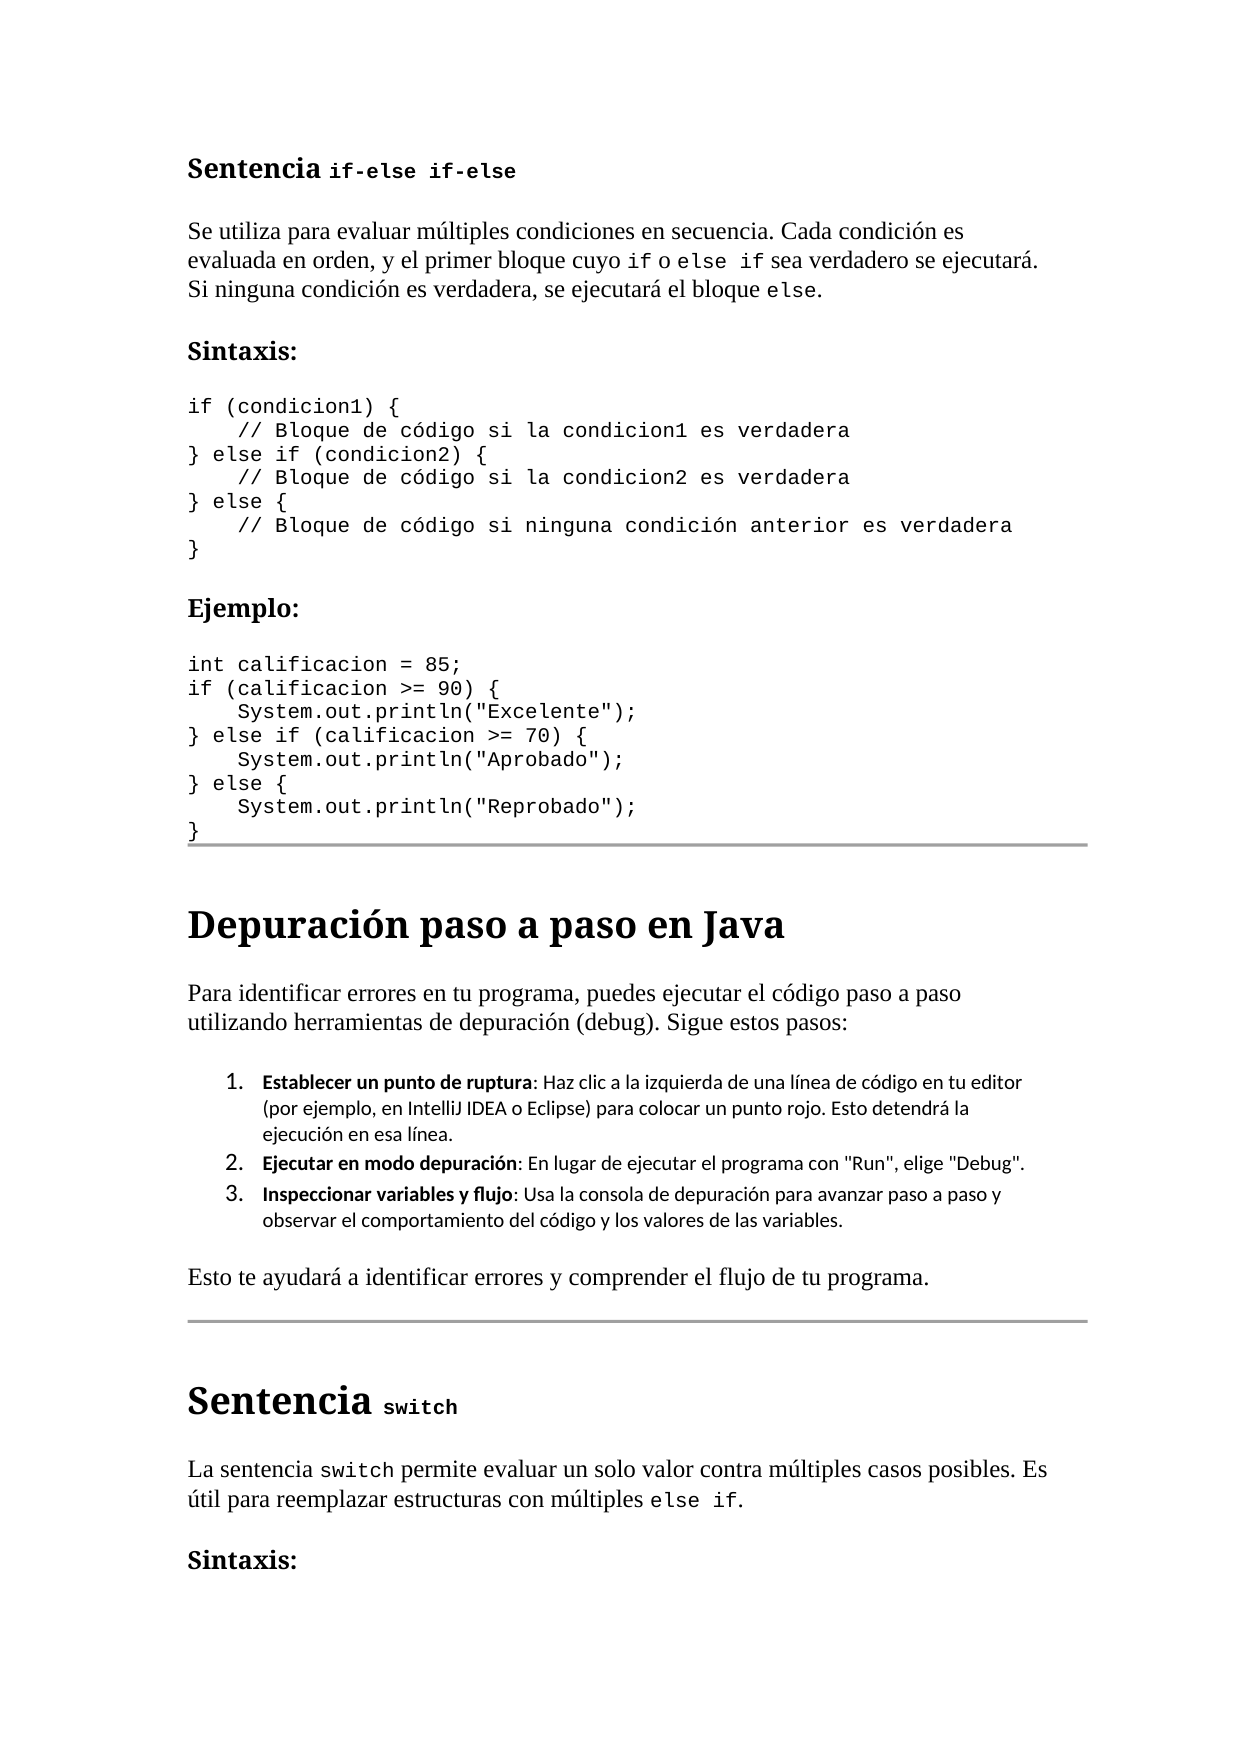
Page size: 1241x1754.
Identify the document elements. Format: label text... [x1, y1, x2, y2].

text int calificacion = 85; [187, 654, 1053, 678]
subtitle Sentencia if-else if-else [187, 150, 1053, 187]
text Para identificar errores en tu programa, puedes ejecutar el código paso a paso utilizando herramientas de depuración (debug). Sigue estos pasos: [187, 978, 1053, 1036]
text if (calificacion >= 90) { [187, 678, 1053, 702]
text System.out.println("Excelente"); [187, 702, 1053, 725]
text if (condicion1) { [187, 396, 1053, 420]
text // Bloque de código si la condicion2 es verdadera [187, 467, 1053, 491]
text // Bloque de código si la condicion1 es verdadera [187, 420, 1053, 444]
list Establecer un punto de ruptura: Haz clic a la izquierda de una línea de código en tu editor (por ejemplo, en IntelliJ IDEA o Eclipse) para colocar un punto rojo. Esto detendrá la ejecución en esa línea. [225, 1065, 1053, 1146]
list Ejecutar en modo depuración: En lugar de ejecutar el programa con "Run", elige "Debug". [225, 1146, 1053, 1177]
text System.out.println("Aprobado"); [187, 749, 1053, 772]
subtitle Ejemplo: [187, 591, 1053, 625]
text } [187, 820, 1053, 843]
subtitle Sentencia switch [187, 1374, 1053, 1425]
text Se utiliza para evaluar múltiples condiciones en secuencia. Cada condición es evaluada en orden, y el primer bloque cuyo if o else if sea verdadero se ejecutará. Si ninguna condición es verdadera, se ejecutará el bloque else. [187, 216, 1053, 304]
subtitle Sintaxis: [187, 333, 1053, 367]
text // Bloque de código si ninguna condición anterior es verdadera [187, 514, 1053, 538]
text } else { [187, 491, 1053, 514]
text } else if (calificacion >= 70) { [187, 725, 1053, 749]
subtitle Depuración paso a paso en Java [187, 898, 1053, 949]
subtitle Sintaxis: [187, 1543, 1053, 1577]
list Inspeccionar variables y flujo: Usa la consola de depuración para avanzar paso a paso y observar el comportamiento del código y los valores de las variables. [225, 1177, 1053, 1233]
text } [187, 538, 1053, 562]
text } else { [187, 772, 1053, 796]
text Esto te ayudará a identificar errores y comprender el flujo de tu programa. [187, 1262, 1053, 1291]
text System.out.println("Reprobado"); [187, 796, 1053, 820]
text La sentencia switch permite evaluar un solo valor contra múltiples casos posibles. Es útil para reemplazar estructuras con múltiples else if. [187, 1454, 1053, 1514]
text } else if (condicion2) { [187, 444, 1053, 467]
